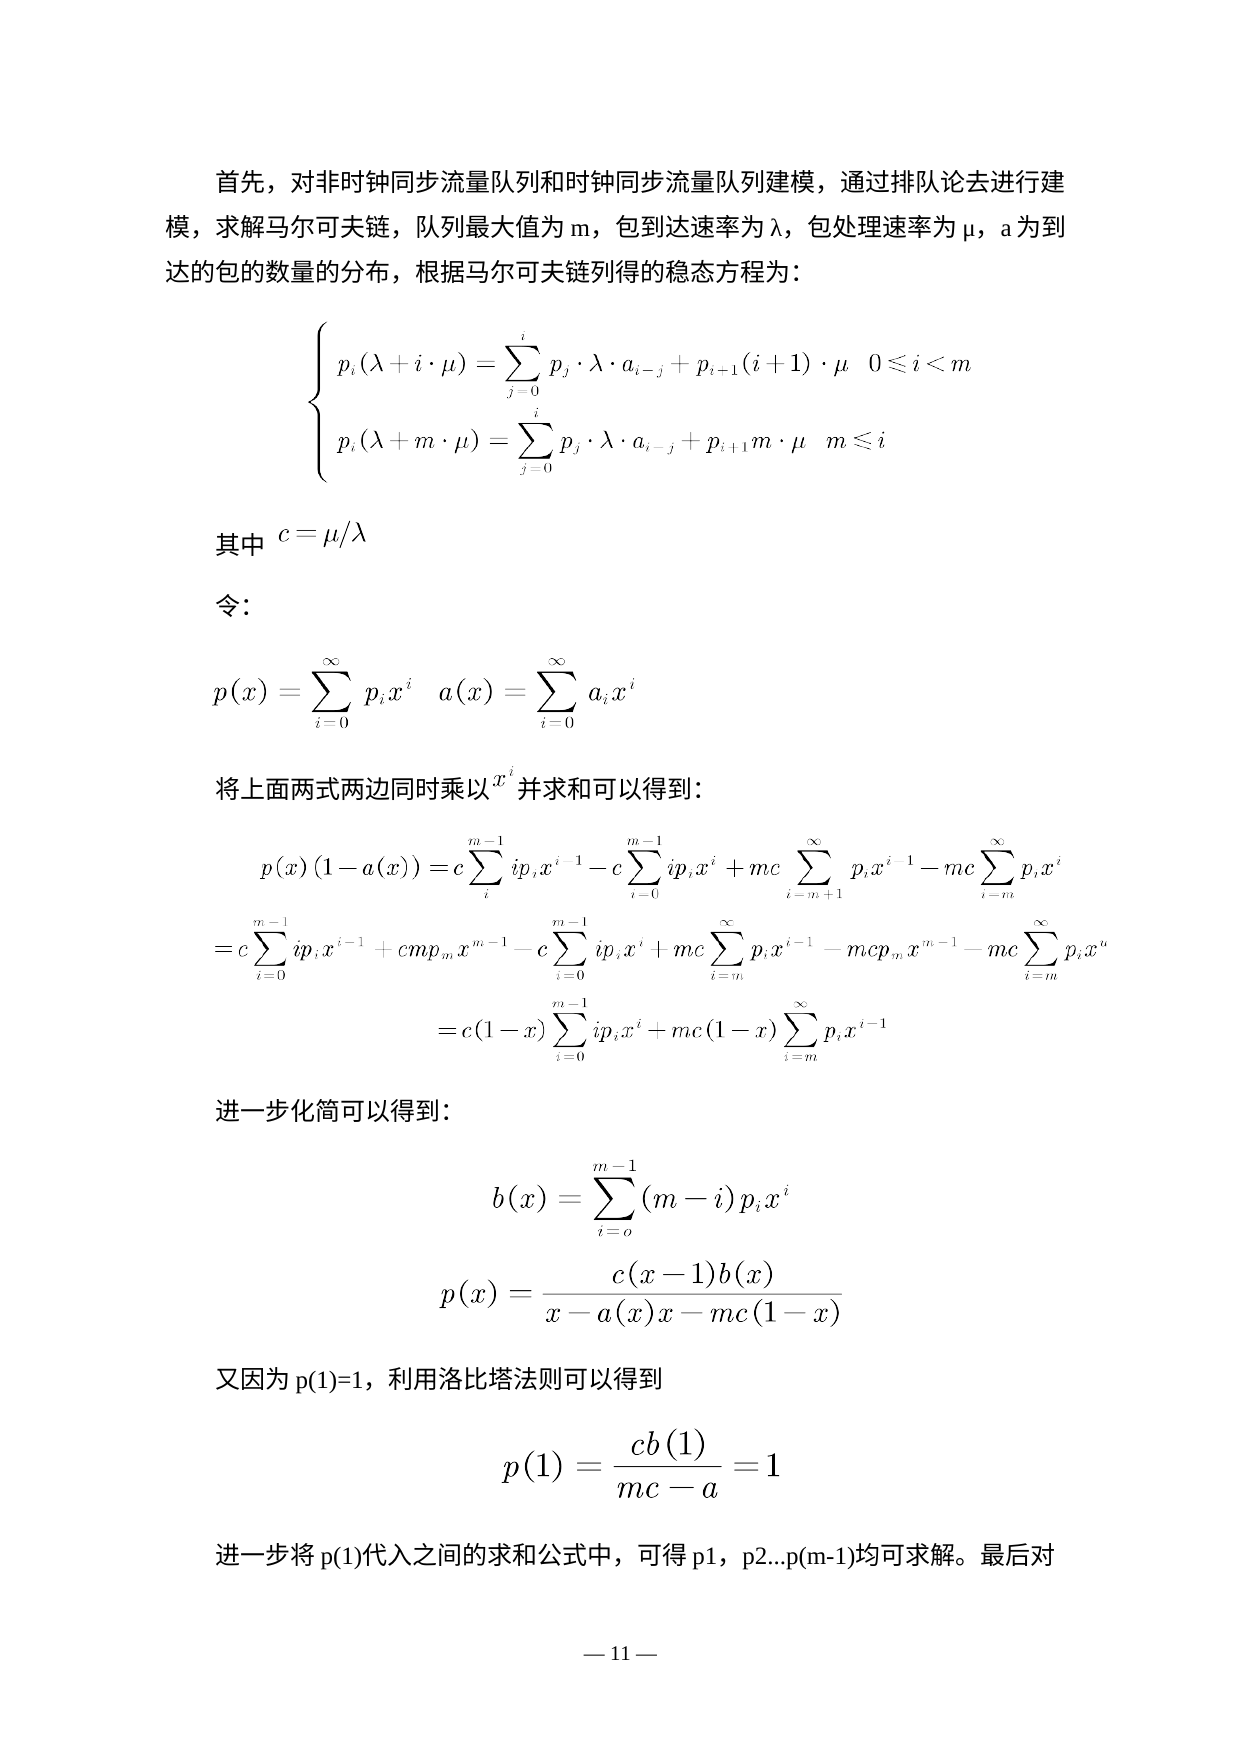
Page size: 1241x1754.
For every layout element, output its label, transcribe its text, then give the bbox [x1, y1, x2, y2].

text 进一步化简可以得到： [165, 1091, 1075, 1128]
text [165, 1536, 1075, 1572]
text 令： [165, 587, 1075, 623]
text 首先，对非时钟同步流量队列和时钟同步流量队列建模，通过排队论去进行建模，求解马尔可夫链，队列最大值为m，包到达速率为λ，包处理速率为μ，a为到达的包的数量的分布，根据马尔可夫链列得的稳态方程为： [165, 162, 1075, 289]
text 其中 [165, 514, 1075, 562]
text 又因为p(1)=1，利用洛比塔法则可以得到 [165, 1359, 1075, 1396]
text 将上面两式两边同时乘以并求和可以得到： [165, 760, 1075, 805]
